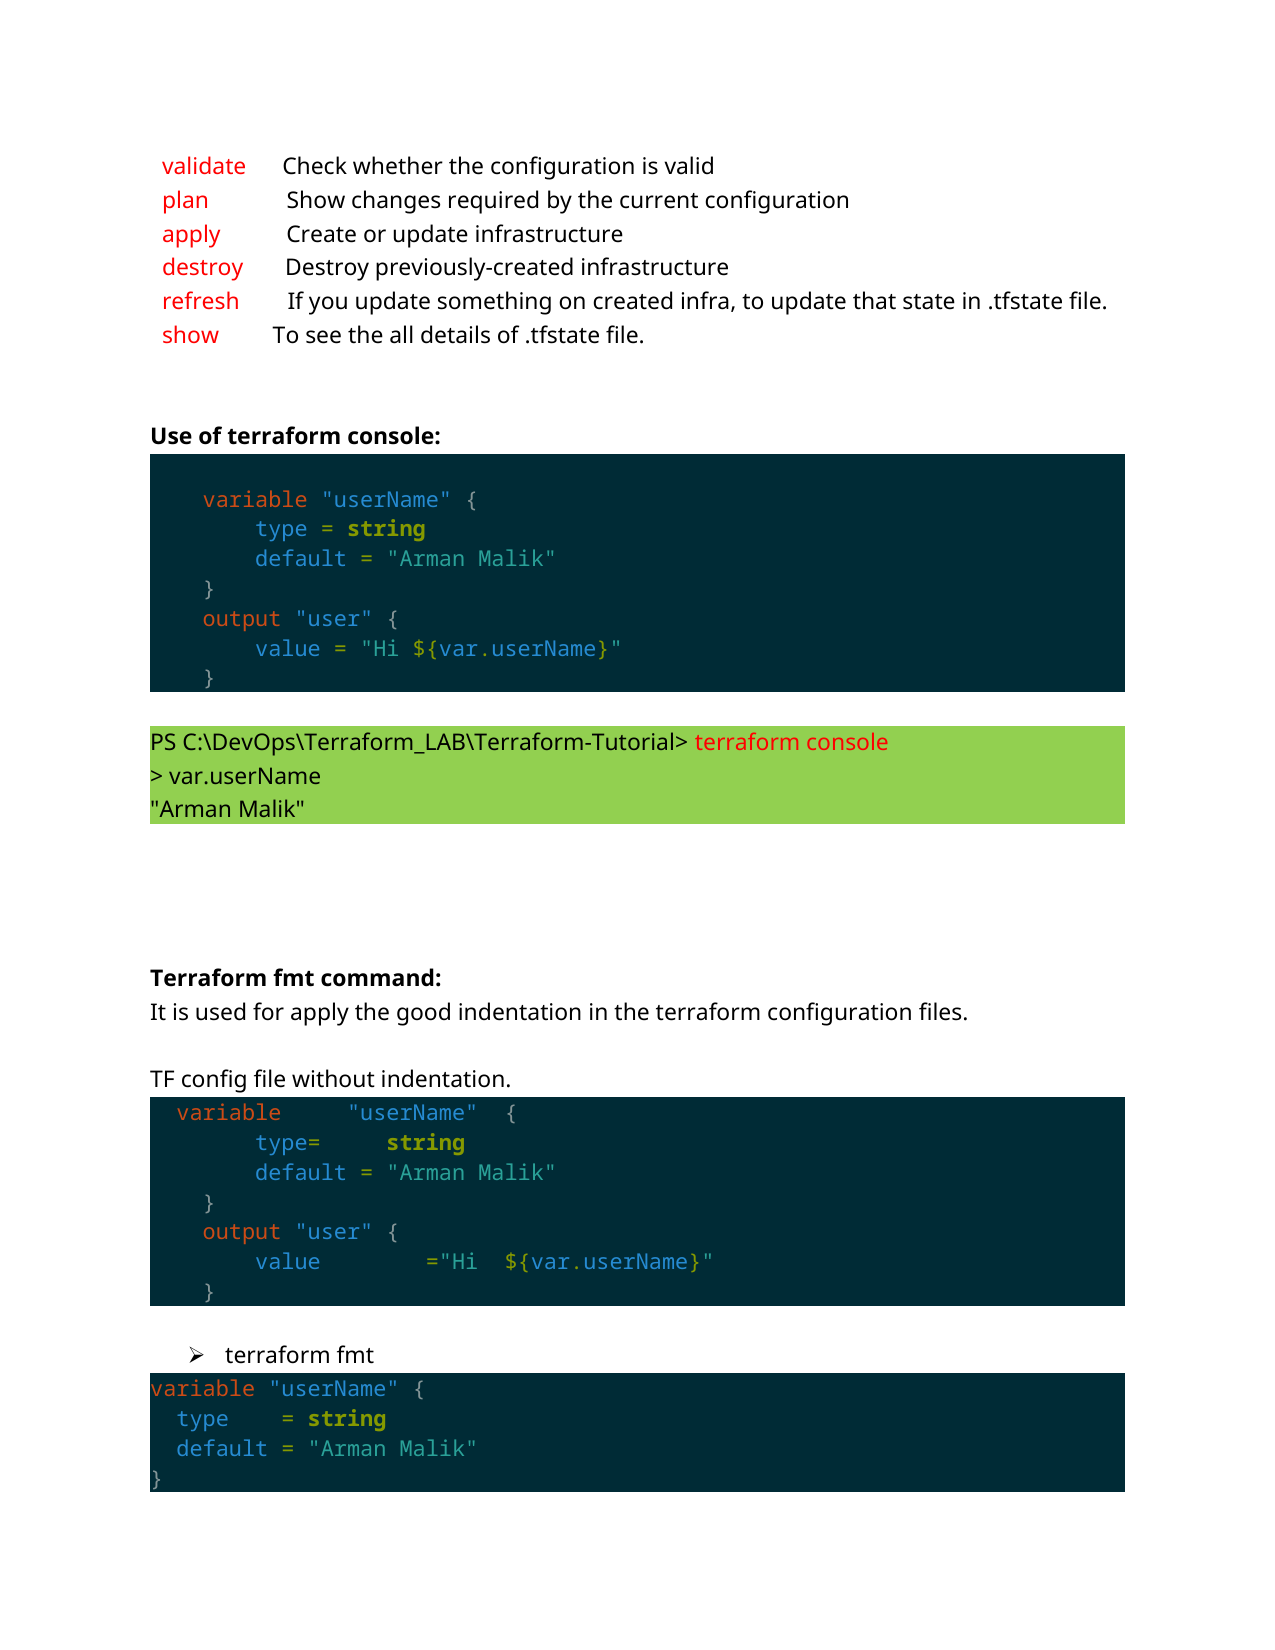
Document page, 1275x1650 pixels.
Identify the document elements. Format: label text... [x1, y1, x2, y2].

text show To see the all details of .tfstate file. [150, 319, 1125, 350]
text "Arman Malik" [150, 793, 1125, 824]
text value = "Hi ${var.userName}" [150, 632, 1125, 662]
text variable "userName" { [150, 483, 1125, 513]
text output "user" { [150, 1216, 1125, 1246]
text type = string [150, 1403, 1125, 1433]
text > var.userName [150, 759, 1125, 791]
text } [150, 1462, 1125, 1492]
text variable "userName" { [150, 1373, 1125, 1403]
text type = string [150, 513, 1125, 543]
text Terraform fmt command: [150, 962, 1125, 993]
text } [150, 573, 1125, 603]
text output "user" { [150, 603, 1125, 632]
text type= string [150, 1127, 1125, 1157]
text It is used for apply the good indentation in the terraform configuration files. [150, 996, 1125, 1027]
text default = "Arman Malik" [150, 1157, 1125, 1186]
text Use of terraform console: [150, 420, 1125, 451]
text } [150, 1276, 1125, 1306]
text plan Show changes required by the current configuration [150, 184, 1125, 215]
text PS C:\DevOps\Terraform_LAB\Terraform-Tutorial> terraform console [150, 726, 1125, 757]
list terraform fmt [187, 1339, 1125, 1371]
text default = "Arman Malik" [150, 1433, 1125, 1462]
text destroy Destroy previously-created infrastructure [150, 251, 1125, 282]
text variable "userName" { [150, 1097, 1125, 1127]
text apply Create or update infrastructure [150, 217, 1125, 249]
text } [150, 1186, 1125, 1216]
text default = "Arman Malik" [150, 543, 1125, 573]
text TF config file without indentation. [150, 1063, 1125, 1094]
text } [150, 662, 1125, 692]
text value ="Hi ${var.userName}" [150, 1246, 1125, 1276]
text validate Check whether the configuration is valid [150, 150, 1125, 181]
text refresh If you update something on created infra, to update that state in .tfstate file. [150, 285, 1125, 316]
